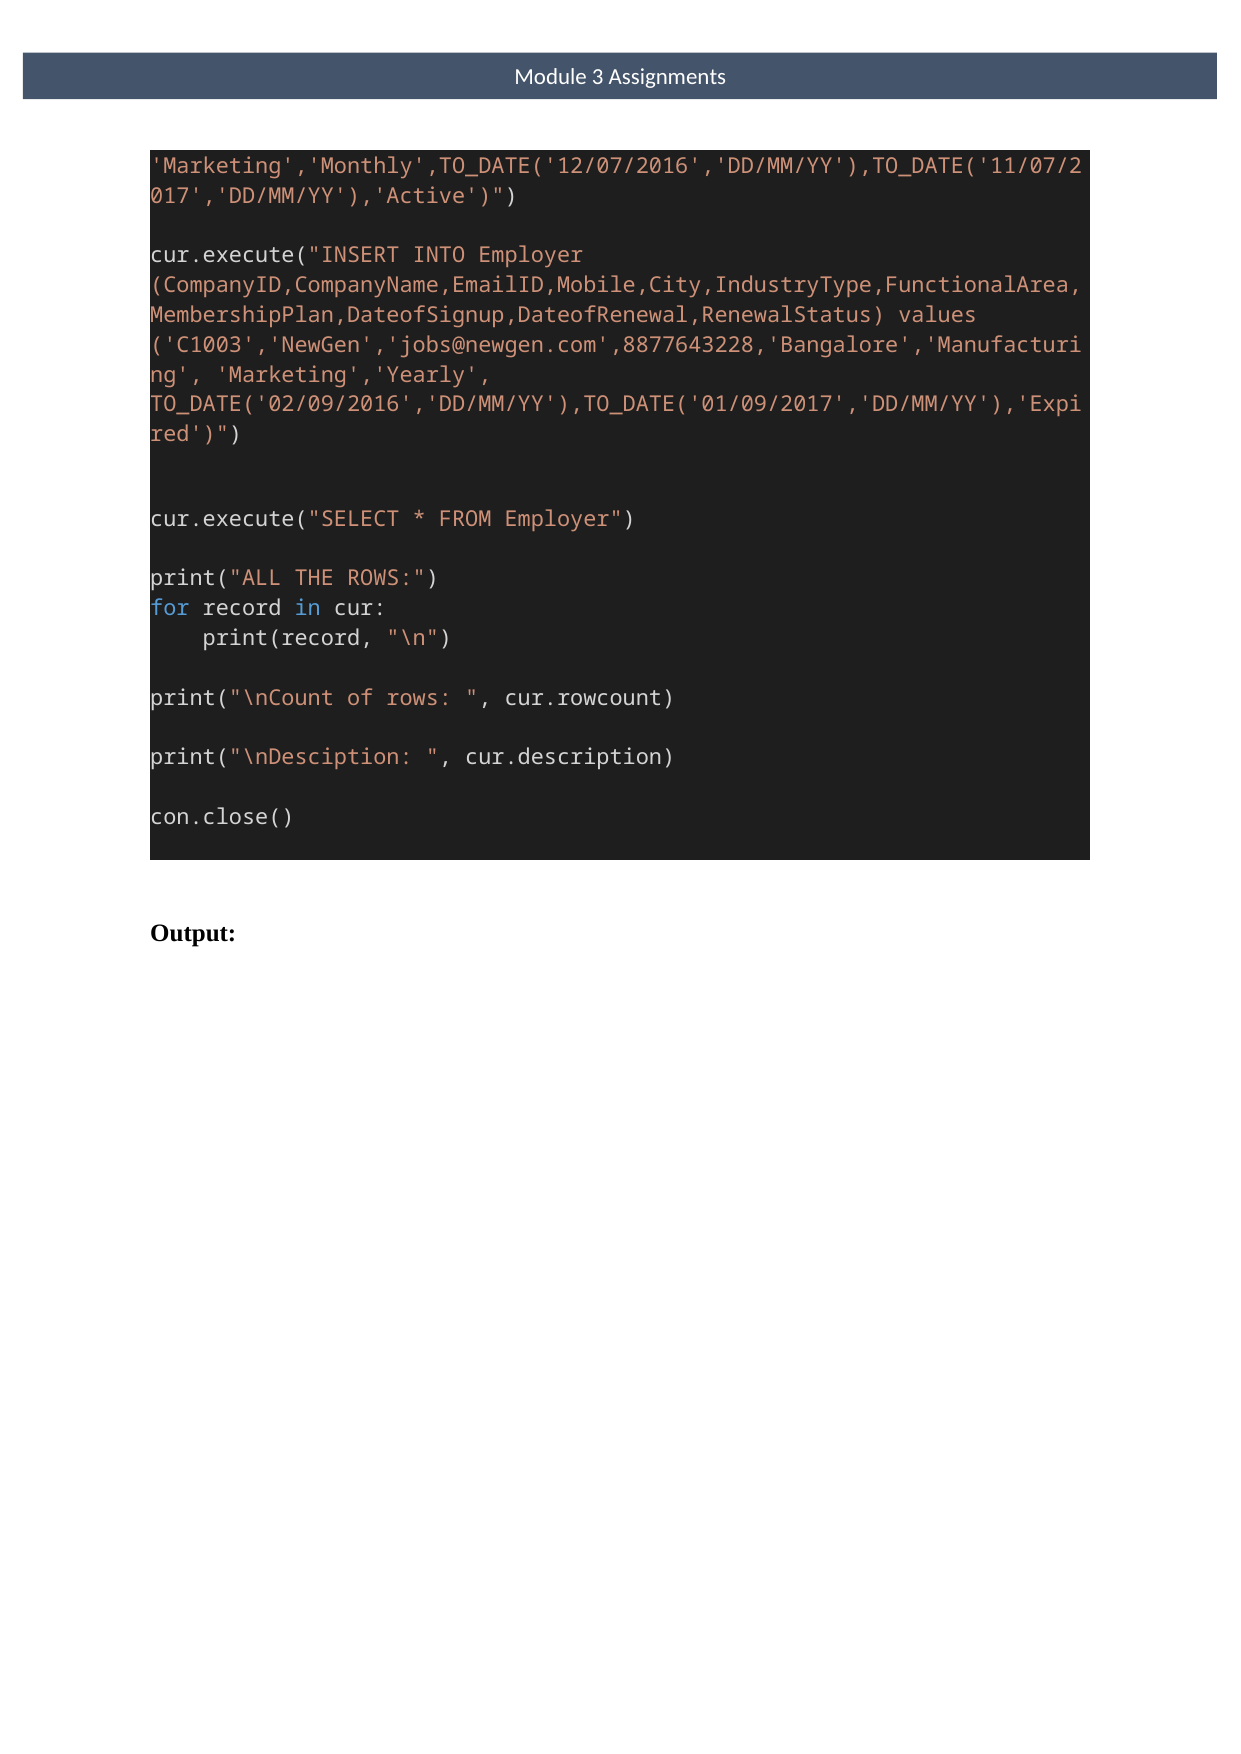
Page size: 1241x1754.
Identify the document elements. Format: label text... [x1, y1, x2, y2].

text cur.execute("SELECT * FROM Employer") [150, 503, 1090, 532]
text Output: [150, 918, 1090, 946]
text print("\nCount of rows: ", cur.rowcount) [150, 681, 1090, 711]
text print("ALL THE ROWS:") [150, 562, 1090, 592]
text cur.execute("INSERT INTO Employer (CompanyID,CompanyName,EmailID,Mobile,City,IndustryType,FunctionalArea,MembershipPlan,DateofSignup,DateofRenewal,RenewalStatus) values ('C1003','NewGen','jobs@newgen.com',8877643228,'Bangalore','Manufacturing', 'Marketing','Yearly', TO_DATE('02/09/2016','DD/MM/YY'),TO_DATE('01/09/2017','DD/MM/YY'),'Expired')") [150, 239, 1090, 448]
text print(record, "\n") [150, 622, 1090, 652]
text print("\nDesciption: ", cur.description) [150, 741, 1090, 771]
text con.close() [150, 801, 1090, 830]
text for record in cur: [150, 592, 1090, 622]
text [150, 150, 1090, 209]
